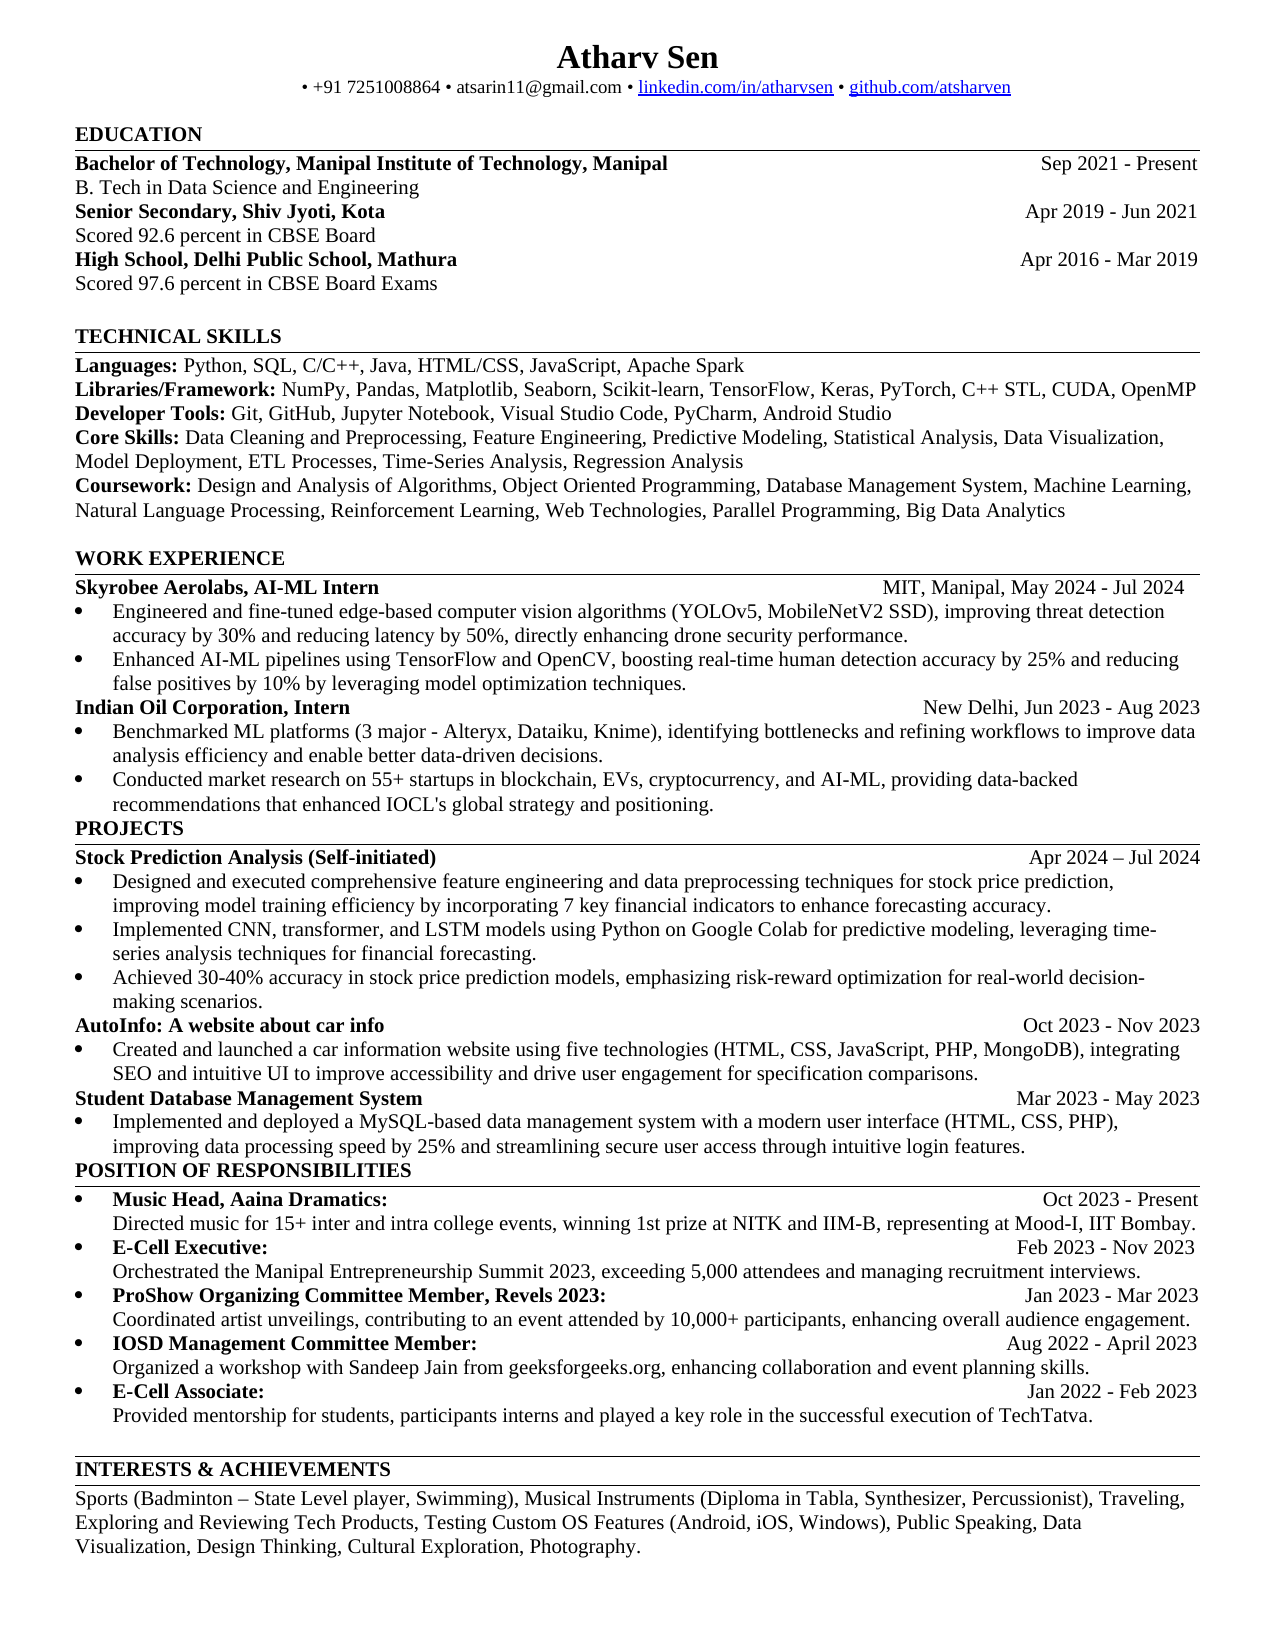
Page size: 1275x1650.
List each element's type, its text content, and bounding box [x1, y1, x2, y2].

text AutoInfo: A website about car info Oct 2023 - Nov 2023 [75, 1013, 1200, 1037]
text Indian Oil Corporation, Intern New Delhi, Jun 2023 - Aug 2023 [75, 695, 1200, 719]
list Directed music for 15+ inter and intra college events, winning 1st prize at NITK and IIM-B, representing at Mood-I, IIT Bombay. [112, 1211, 1200, 1235]
list Conducted market research on 55+ startups in blockchain, EVs, cryptocurrency, and AI-ML, providing data-backed recommendations that enhanced IOCL's global strategy and positioning. [75, 767, 1200, 816]
list E-Cell Associate: Jan 2022 - Feb 2023 [75, 1379, 1200, 1403]
text Scored 92.6 percent in CBSE Board [75, 223, 1200, 247]
list Implemented and deployed a MySQL-based data management system with a modern user interface (HTML, CSS, PHP), improving data processing speed by 25% and streamlining secure user access through intuitive login features. [75, 1109, 1200, 1158]
list Orchestrated the Manipal Entrepreneurship Summit 2023, exceeding 5,000 attendees and managing recruitment interviews. [112, 1259, 1200, 1283]
list Music Head, Aaina Dramatics: Oct 2023 - Present [75, 1187, 1200, 1211]
text High School, Delhi Public School, Mathura Apr 2016 - Mar 2019 [75, 247, 1200, 271]
text Core Skills: Data Cleaning and Preprocessing, Feature Engineering, Predictive Modeling, Statistical Analysis, Data Visualization, Model Deployment, ETL Processes, Time-Series Analysis, Regression Analysis [75, 425, 1200, 473]
subtitle EDUCATION [75, 121, 1200, 150]
text Senior Secondary, Shiv Jyoti, Kota Apr 2019 - Jun 2021 [75, 199, 1200, 223]
list Achieved 30-40% accuracy in stock price prediction models, emphasizing risk-reward optimization for real-world decision-making scenarios. [75, 965, 1200, 1013]
text Languages: Python, SQL, C/C++, Java, HTML/CSS, JavaScript, Apache Spark [75, 353, 1200, 377]
list ProShow Organizing Committee Member, Revels 2023: Jan 2023 - Mar 2023 [75, 1283, 1200, 1307]
list Engineered and fine-tuned edge-based computer vision algorithms (YOLOv5, MobileNetV2 SSD), improving threat detection accuracy by 30% and reducing latency by 50%, directly enhancing drone security performance. [75, 599, 1200, 647]
text Bachelor of Technology, Manipal Institute of Technology, Manipal Sep 2021 - Present [75, 151, 1200, 175]
text Student Database Management System Mar 2023 - May 2023 [75, 1085, 1200, 1109]
text Stock Prediction Analysis (Self-initiated) Apr 2024 – Jul 2024 [75, 845, 1200, 869]
text B. Tech in Data Science and Engineering [75, 175, 1200, 199]
text Libraries/Framework: NumPy, Pandas, Matplotlib, Seaborn, Scikit-learn, TensorFlow, Keras, PyTorch, C++ STL, CUDA, OpenMP [75, 377, 1200, 401]
list Created and launched a car information website using five technologies (HTML, CSS, JavaScript, PHP, MongoDB), integrating SEO and intuitive UI to improve accessibility and drive user engagement for specification comparisons. [75, 1037, 1200, 1085]
subtitle INTERESTS & ACHIEVEMENTS [75, 1457, 1200, 1485]
list E-Cell Executive: Feb 2023 - Nov 2023 [75, 1235, 1200, 1259]
text • +91 7251008864 • atsarin11@gmail.com • linkedin.com/in/atharvsen • github.com/atsharven [112, 76, 1200, 97]
list Designed and executed comprehensive feature engineering and data preprocessing techniques for stock price prediction, improving model training efficiency by incorporating 7 key financial indicators to enhance forecasting accuracy. [75, 869, 1200, 917]
list Organized a workshop with Sandeep Jain from geeksforgeeks.org, enhancing collaboration and event planning skills. [112, 1355, 1200, 1379]
subtitle POSITION OF RESPONSIBILITIES [75, 1158, 1200, 1186]
text Skyrobee Aerolabs, AI-ML Intern MIT, Manipal, May 2024 - Jul 2024 [75, 575, 1200, 599]
text Atharv Sen [75, 37, 1200, 76]
subtitle TECHNICAL SKILLS [75, 324, 1200, 352]
list Implemented CNN, transformer, and LSTM models using Python on Google Colab for predictive modeling, leveraging time-series analysis techniques for financial forecasting. [75, 917, 1200, 965]
subtitle WORK EXPERIENCE [75, 546, 1200, 574]
subtitle PROJECTS [75, 816, 1200, 844]
list Enhanced AI-ML pipelines using TensorFlow and OpenCV, boosting real-time human detection accuracy by 25% and reducing false positives by 10% by leveraging model optimization techniques. [75, 647, 1200, 695]
list Benchmarked ML platforms (3 major - Alteryx, Dataiku, Knime), identifying bottlenecks and refining workflows to improve data analysis efficiency and enable better data-driven decisions. [75, 719, 1200, 767]
text Sports (Badminton – State Level player, Swimming), Musical Instruments (Diploma in Tabla, Synthesizer, Percussionist), Traveling, Exploring and Reviewing Tech Products, Testing Custom OS Features (Android, iOS, Windows), Public Speaking, Data Visualization, Design Thinking, Cultural Exploration, Photography. [75, 1486, 1200, 1558]
text Coursework: Design and Analysis of Algorithms, Object Oriented Programming, Database Management System, Machine Learning, Natural Language Processing, Reinforcement Learning, Web Technologies, Parallel Programming, Big Data Analytics [75, 473, 1200, 522]
list Provided mentorship for students, participants interns and played a key role in the successful execution of TechTatva. [112, 1403, 1200, 1427]
text Scored 97.6 percent in CBSE Board Exams [75, 271, 1200, 295]
list Coordinated artist unveilings, contributing to an event attended by 10,000+ participants, enhancing overall audience engagement. [112, 1307, 1200, 1331]
text Developer Tools: Git, GitHub, Jupyter Notebook, Visual Studio Code, PyCharm, Android Studio [75, 401, 1200, 425]
list IOSD Management Committee Member: Aug 2022 - April 2023 [75, 1331, 1200, 1355]
